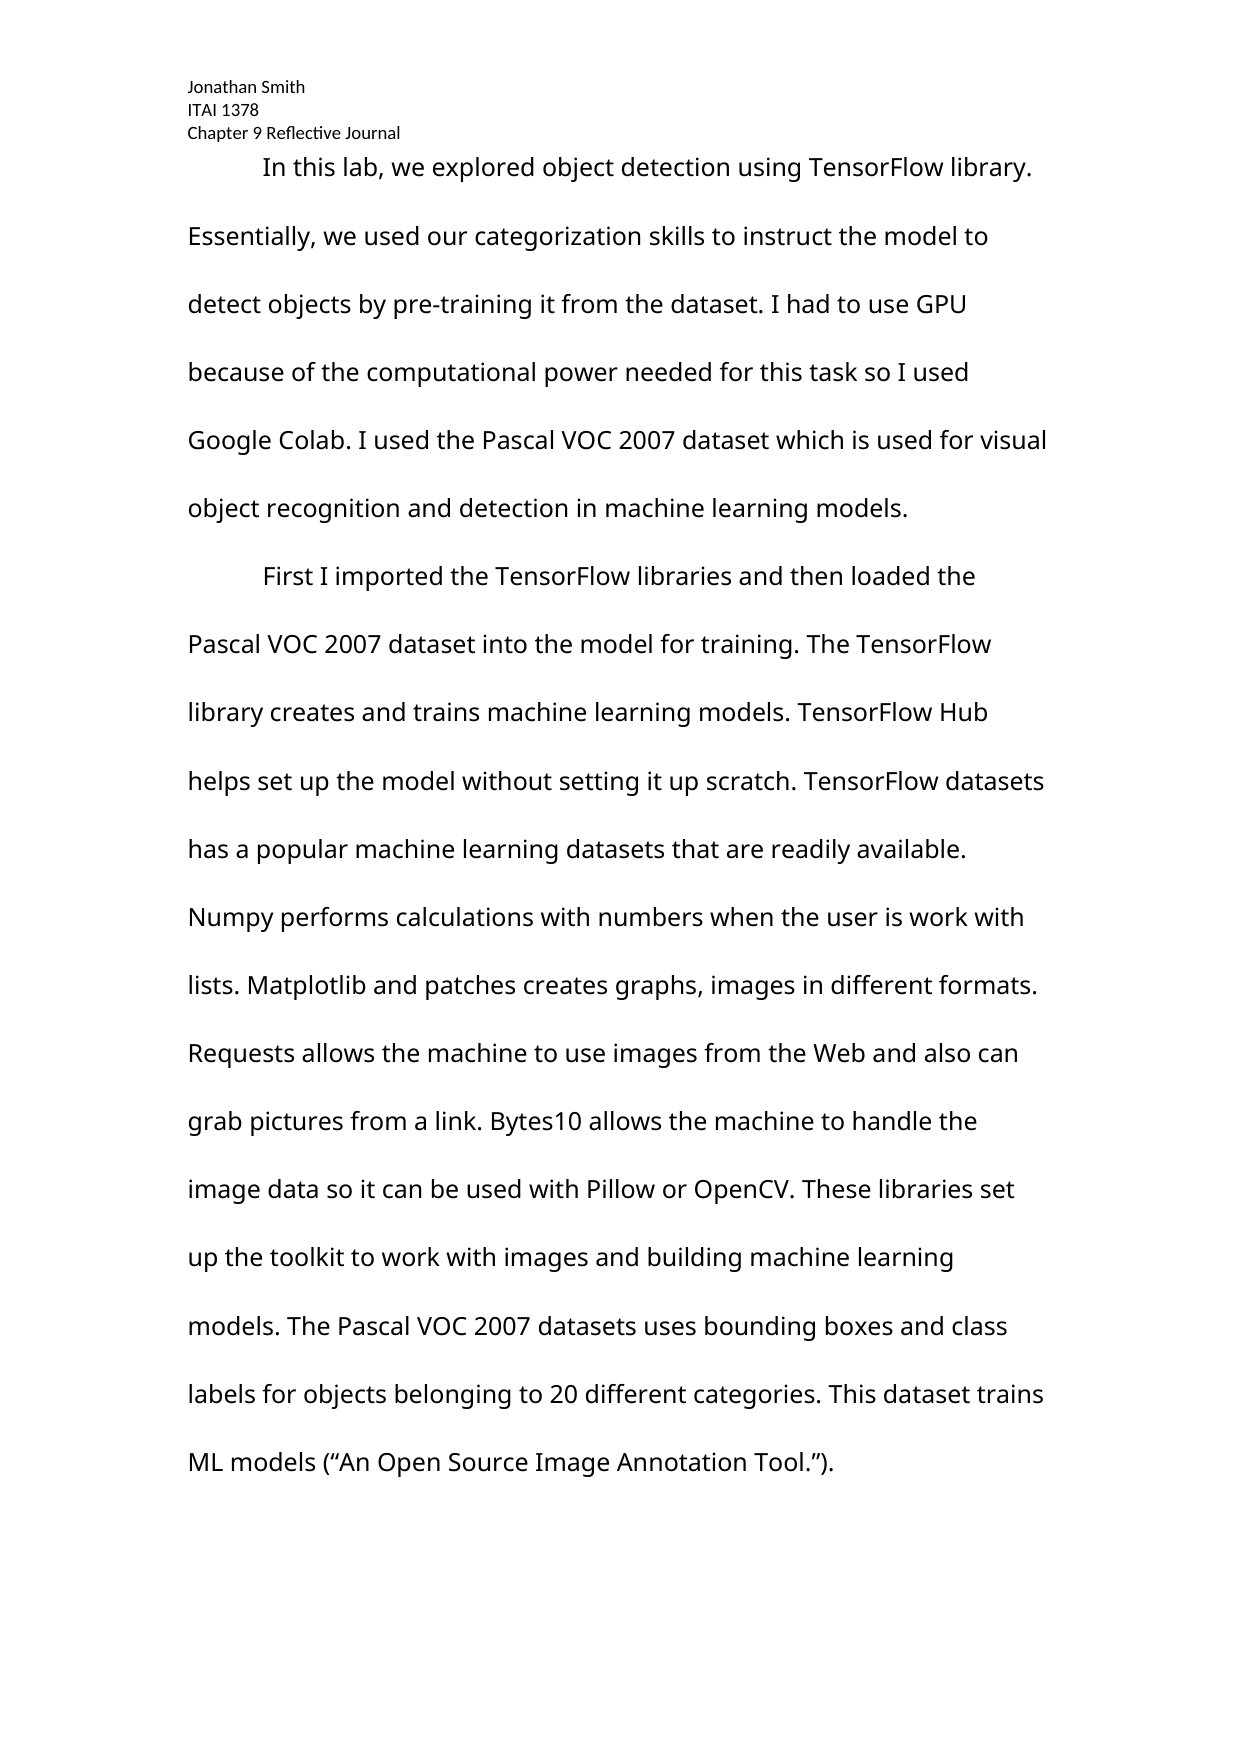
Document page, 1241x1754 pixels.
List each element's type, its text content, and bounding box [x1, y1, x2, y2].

text First I imported the TensorFlow libraries and then loaded the Pascal VOC 2007 dataset into the model for training. The TensorFlow library creates and trains machine learning models. TensorFlow Hub helps set up the model without setting it up scratch. TensorFlow datasets has a popular machine learning datasets that are readily available. Numpy performs calculations with numbers when the user is work with lists. Matplotlib and patches creates graphs, images in different formats. Requests allows the machine to use images from the Web and also can grab pictures from a link. Bytes10 allows the machine to handle the image data so it can be used with Pillow or OpenCV. These libraries set up the toolkit to work with images and building machine learning models. The Pascal VOC 2007 datasets uses bounding boxes and class labels for objects belonging to 20 different categories. This dataset trains ML models (“An Open Source Image Annotation Tool.”). [187, 559, 1053, 1478]
text In this lab, we explored object detection using TensorFlow library. Essentially, we used our categorization skills to instruct the model to detect objects by pre-training it from the dataset. I had to use GPU because of the computational power needed for this task so I used Google Colab. I used the Pascal VOC 2007 dataset which is used for visual object recognition and detection in machine learning models. [187, 150, 1053, 525]
